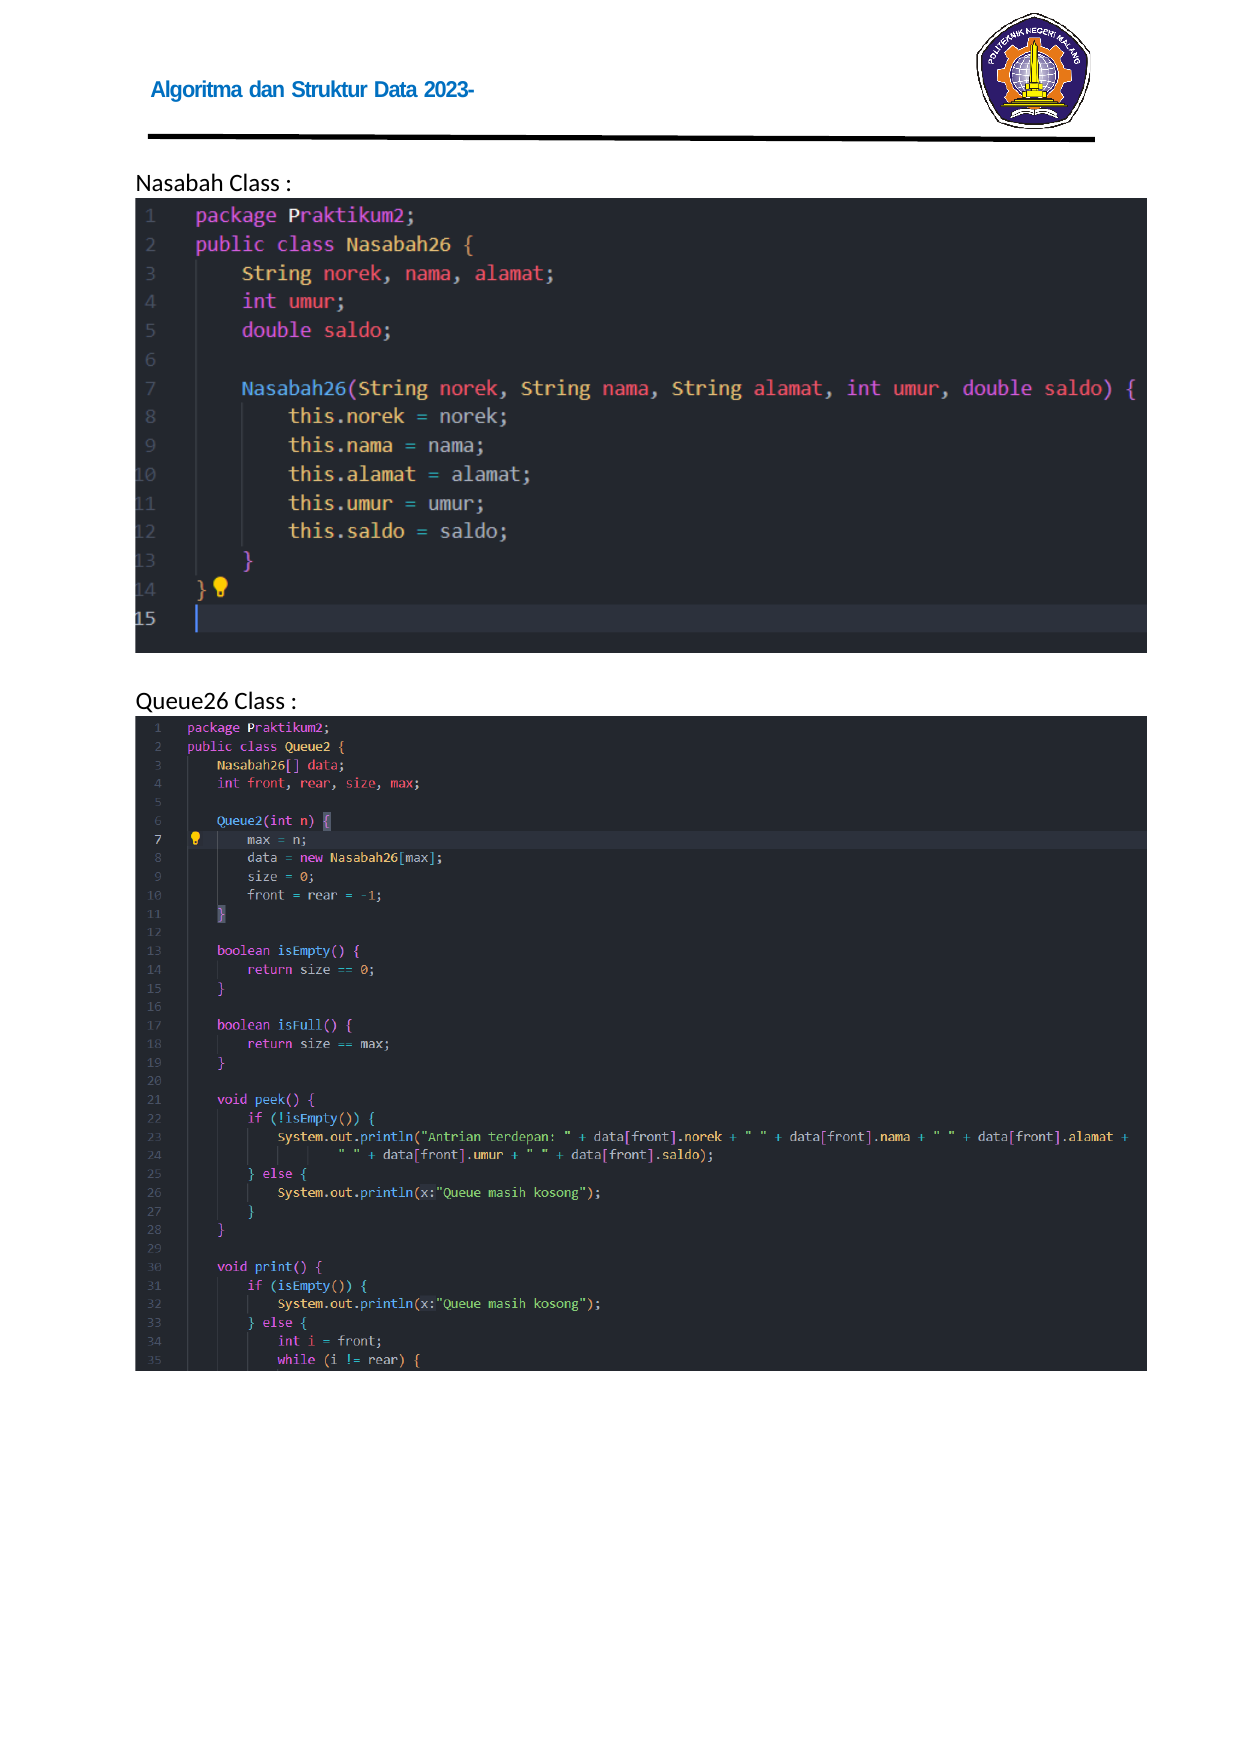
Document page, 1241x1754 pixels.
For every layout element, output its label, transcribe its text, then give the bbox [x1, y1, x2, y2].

text Nasabah Class : [135, 167, 1146, 198]
picture [976, 13, 1091, 129]
text Queue26 Class : [135, 685, 1146, 715]
picture [135, 716, 1147, 1371]
picture [135, 198, 1147, 653]
